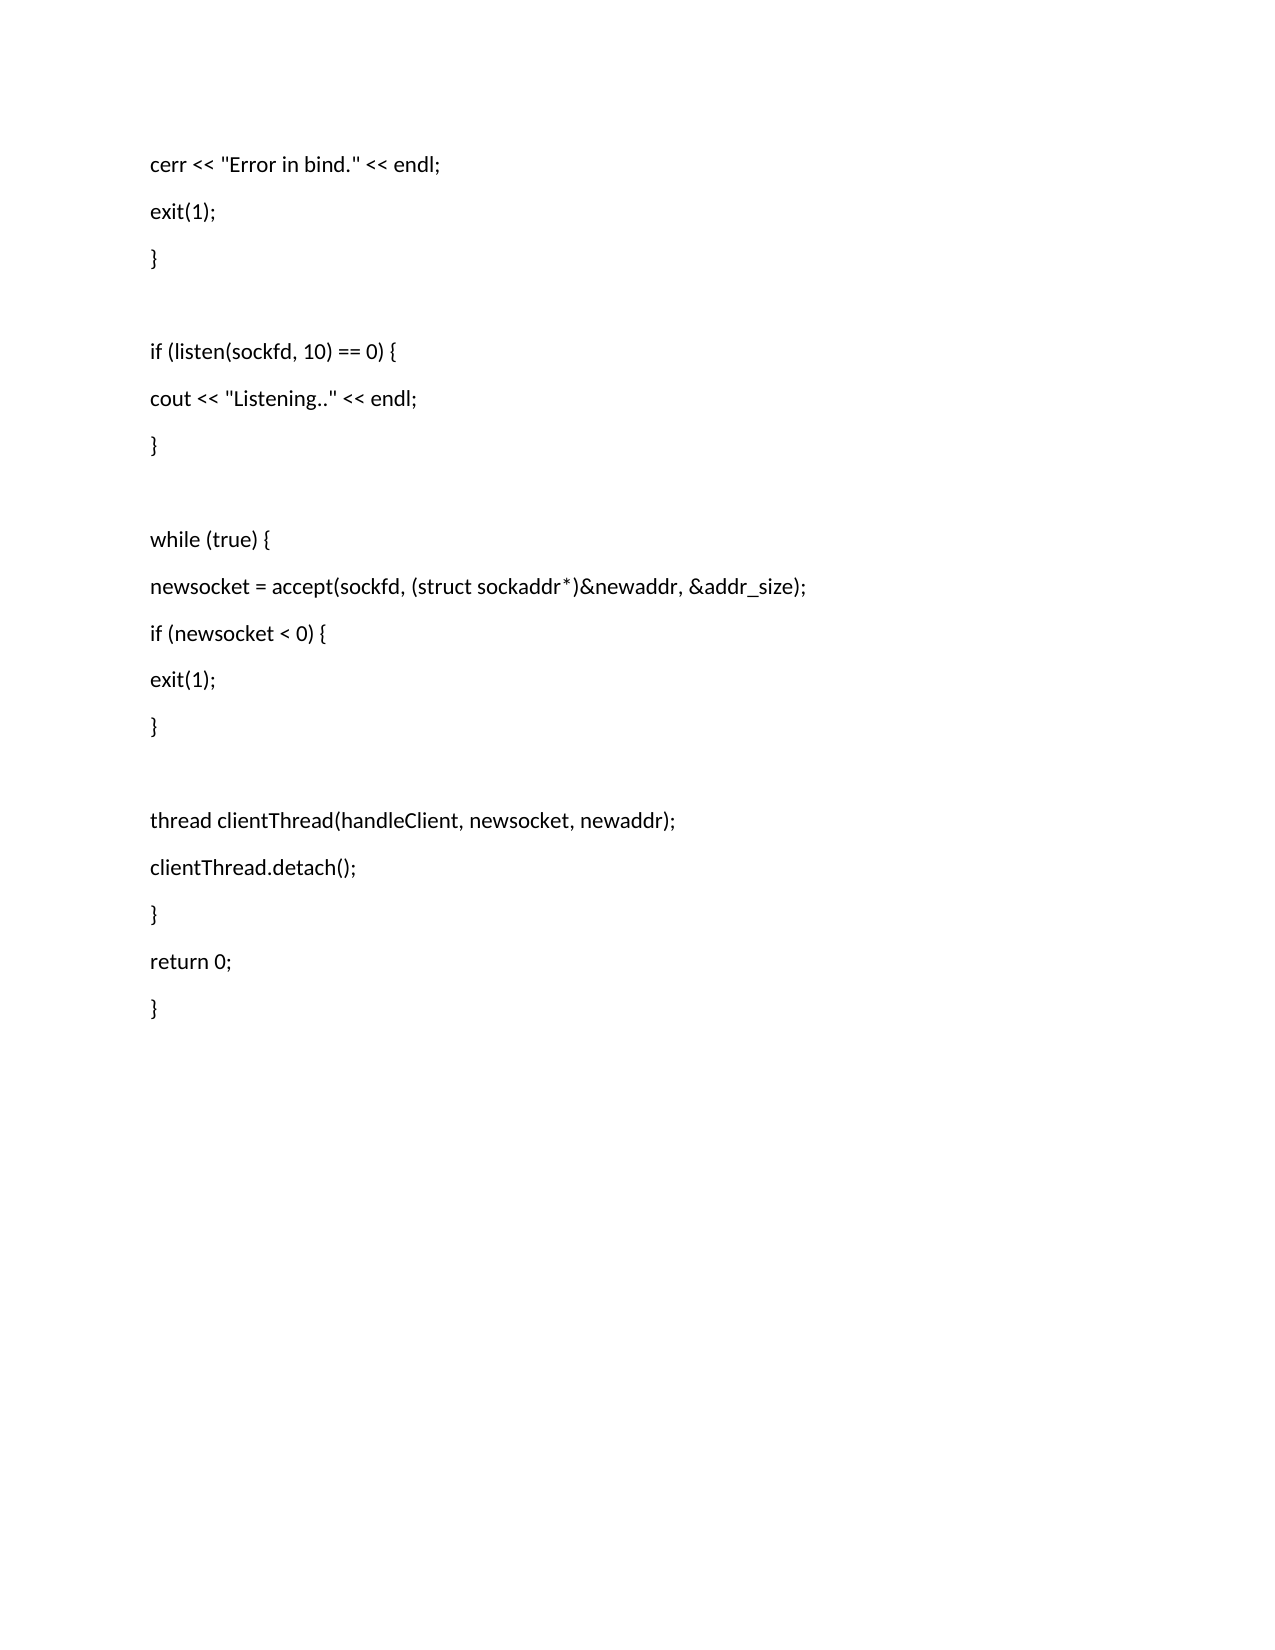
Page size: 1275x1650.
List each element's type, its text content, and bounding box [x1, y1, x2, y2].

text } [150, 994, 1125, 1022]
text } [150, 712, 1125, 741]
text thread clientThread(handleClient, newsocket, newaddr); [150, 806, 1125, 834]
text exit(1); [150, 197, 1125, 225]
text cout << "Listening.." << endl; [150, 384, 1125, 412]
text if (listen(sockfd, 10) == 0) { [150, 337, 1125, 366]
text clientThread.detach(); [150, 853, 1125, 881]
text exit(1); [150, 666, 1125, 694]
text } [150, 431, 1125, 459]
text if (newsocket < 0) { [150, 619, 1125, 647]
text return 0; [150, 947, 1125, 975]
text while (true) { [150, 525, 1125, 553]
text } [150, 244, 1125, 272]
text newsocket = accept(sockfd, (struct sockaddr*)&newaddr, &addr_size); [150, 572, 1125, 600]
text cerr << "Error in bind." << endl; [150, 150, 1125, 178]
text } [150, 900, 1125, 928]
